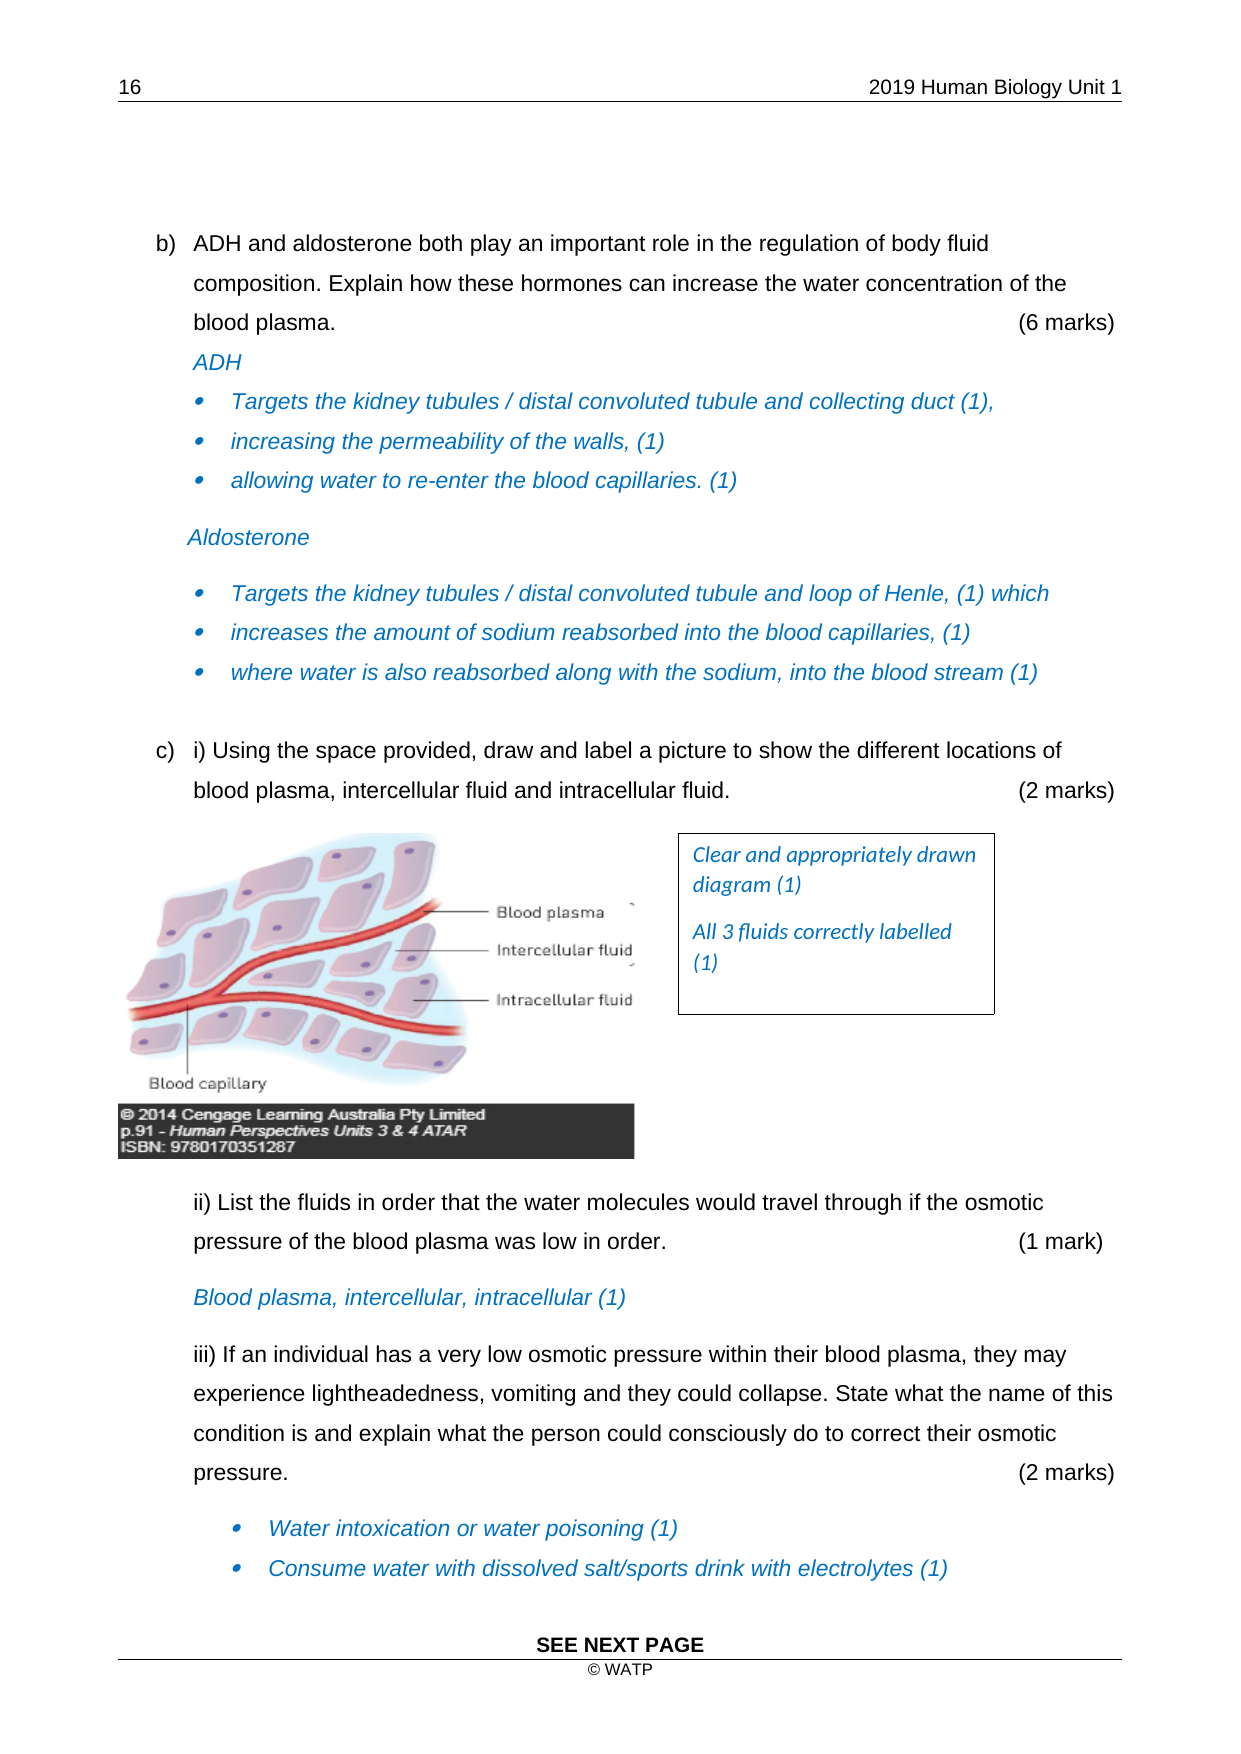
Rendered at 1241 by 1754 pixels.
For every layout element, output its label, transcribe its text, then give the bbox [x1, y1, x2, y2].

list ADH and aldosterone both play an important role in the regulation of body fluid composition. Explain how these hormones can increase the water concentration of the blood plasma. (6 marks) [156, 230, 1122, 336]
list Targets the kidney tubules / distal convoluted tubule and loop of Henle, (1) which [193, 579, 1122, 606]
text ii) List the fluids in order that the water molecules would travel through if the osmotic pressure of the blood plasma was low in order. (1 mark) [193, 1189, 1122, 1254]
list i) Using the space provided, draw and label a picture to show the different locations of blood plasma, intercellular fluid and intracellular fluid. (2 marks) [156, 737, 1122, 803]
list allowing water to re-enter the blood capillaries. (1) [193, 467, 1122, 494]
list Consume water with dissolved salt/sports drink with electrolytes (1) [231, 1554, 1122, 1581]
text iii) If an individual has a very low osmotic pressure within their blood plasma, they may experience lightheadedness, vomiting and they could collapse. State what the name of this condition is and explain what the person could consciously do to correct their osmotic pressure. (2 marks) [193, 1341, 1122, 1485]
text Blood plasma, intercellular, intracellular (1) [193, 1284, 1122, 1311]
text Aldosterone [156, 523, 1122, 550]
list increases the amount of sodium reabsorbed into the blood capillaries, (1) [193, 619, 1122, 645]
list ADH [193, 349, 1122, 375]
list Water intoxication or water poisoning (1) [231, 1515, 1122, 1541]
picture [118, 833, 635, 1159]
list Targets the kidney tubules / distal convoluted tubule and collecting duct (1), [193, 388, 1122, 415]
list increasing the permeability of the walls, (1) [193, 428, 1122, 454]
list where water is also reabsorbed along with the sodium, into the blood stream (1) [193, 658, 1122, 685]
